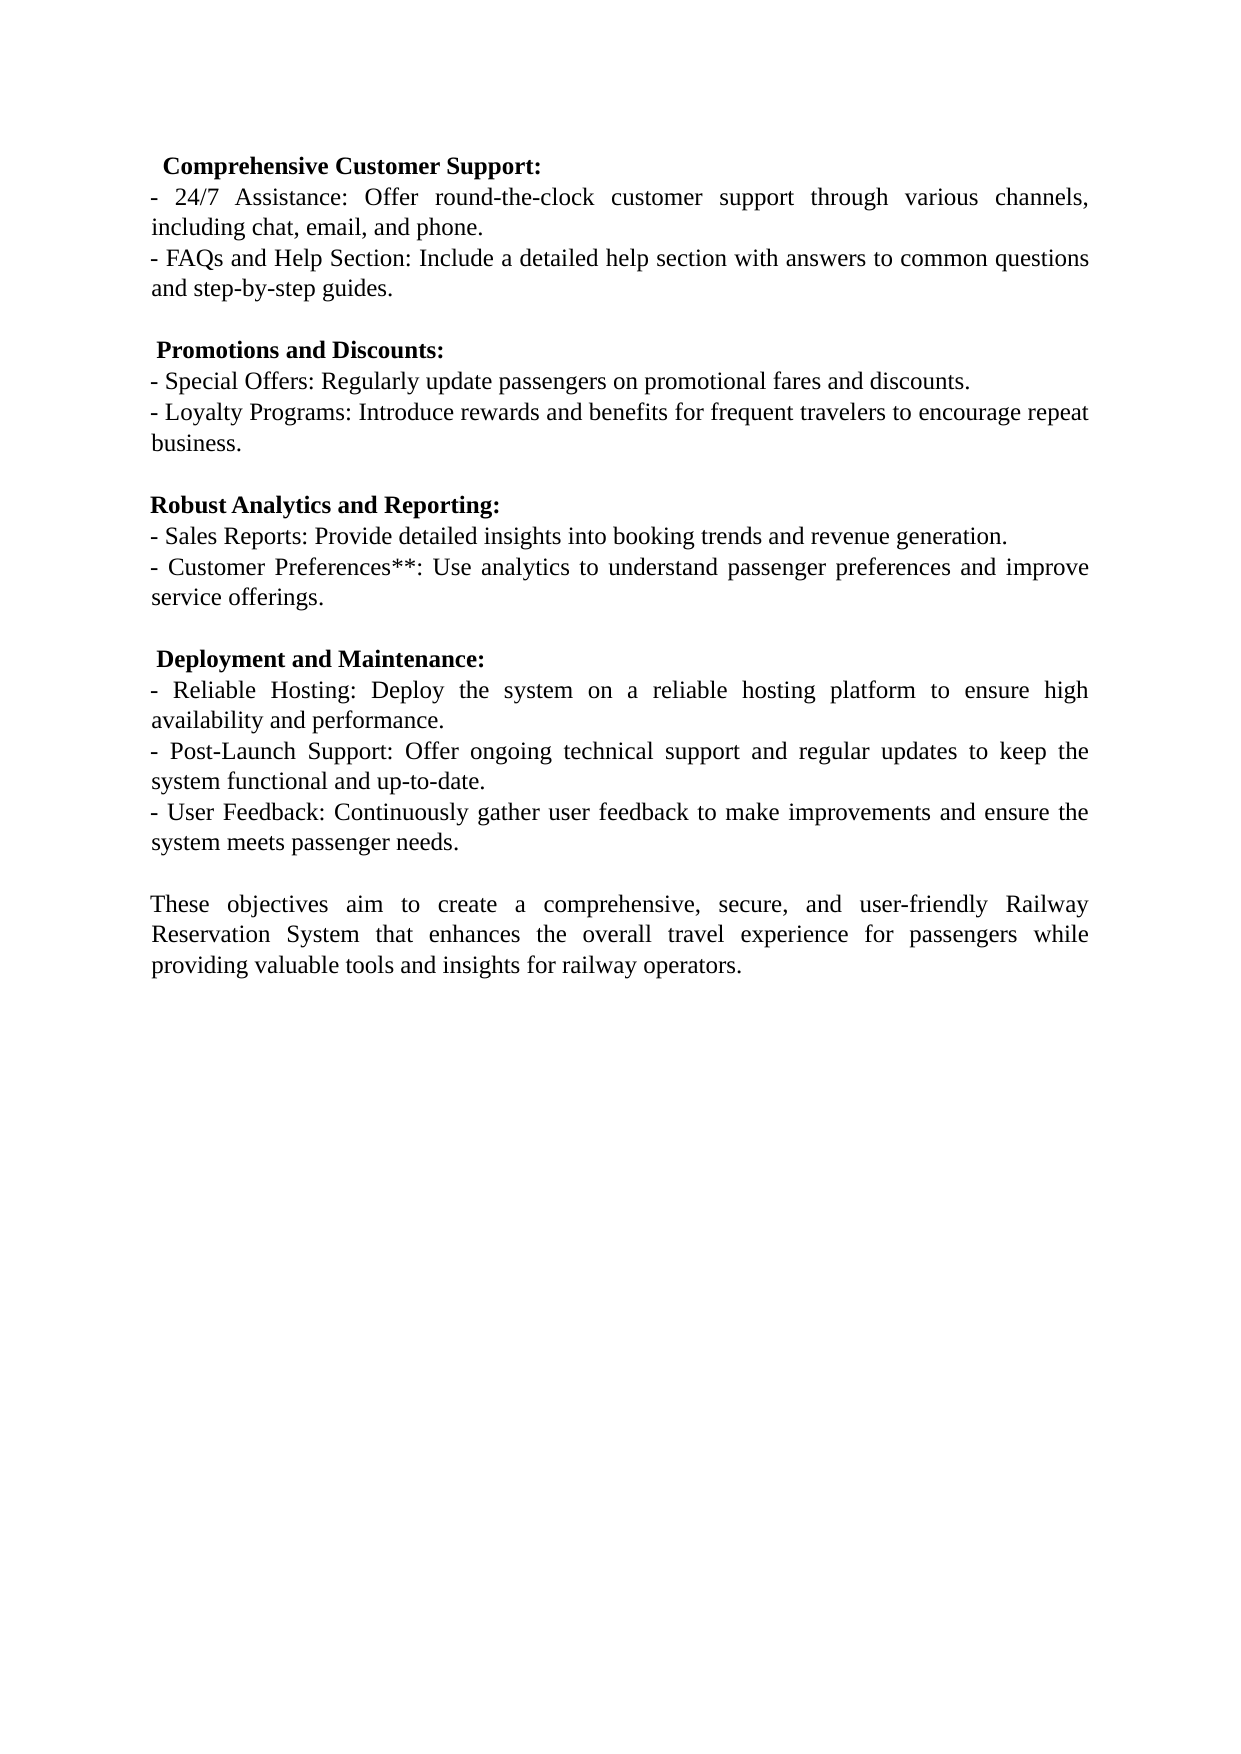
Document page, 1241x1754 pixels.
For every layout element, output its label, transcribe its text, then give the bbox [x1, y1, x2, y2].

text Deployment and Maintenance: [150, 644, 1090, 673]
text - Customer Preferences**: Use analytics to understand passenger preferences and improve service offerings. [150, 552, 1090, 611]
text - Loyalty Programs: Introduce rewards and benefits for frequent travelers to encourage repeat business. [150, 397, 1090, 456]
text - User Feedback: Continuously gather user feedback to make improvements and ensure the system meets passenger needs. [150, 797, 1090, 856]
text These objectives aim to create a comprehensive, secure, and user-friendly Railway Reservation System that enhances the overall travel experience for passengers while providing valuable tools and insights for railway operators. [150, 889, 1090, 978]
text - Special Offers: Regularly update passengers on promotional fares and discounts. [150, 366, 1090, 395]
text - Reliable Hosting: Deploy the system on a reliable hosting platform to ensure high availability and performance. [150, 675, 1090, 734]
text Comprehensive Customer Support: [150, 151, 1090, 180]
text - 24/7 Assistance: Offer round-the-clock customer support through various channels, including chat, email, and phone. [150, 182, 1090, 241]
text Robust Analytics and Reporting: [150, 490, 1090, 518]
text - FAQs and Help Section: Include a detailed help section with answers to common questions and step-by-step guides. [150, 243, 1090, 302]
text - Post-Launch Support: Offer ongoing technical support and regular updates to keep the system functional and up-to-date. [150, 736, 1090, 795]
text - Sales Reports: Provide detailed insights into booking trends and revenue generation. [150, 521, 1090, 549]
text Promotions and Discounts: [150, 335, 1090, 364]
